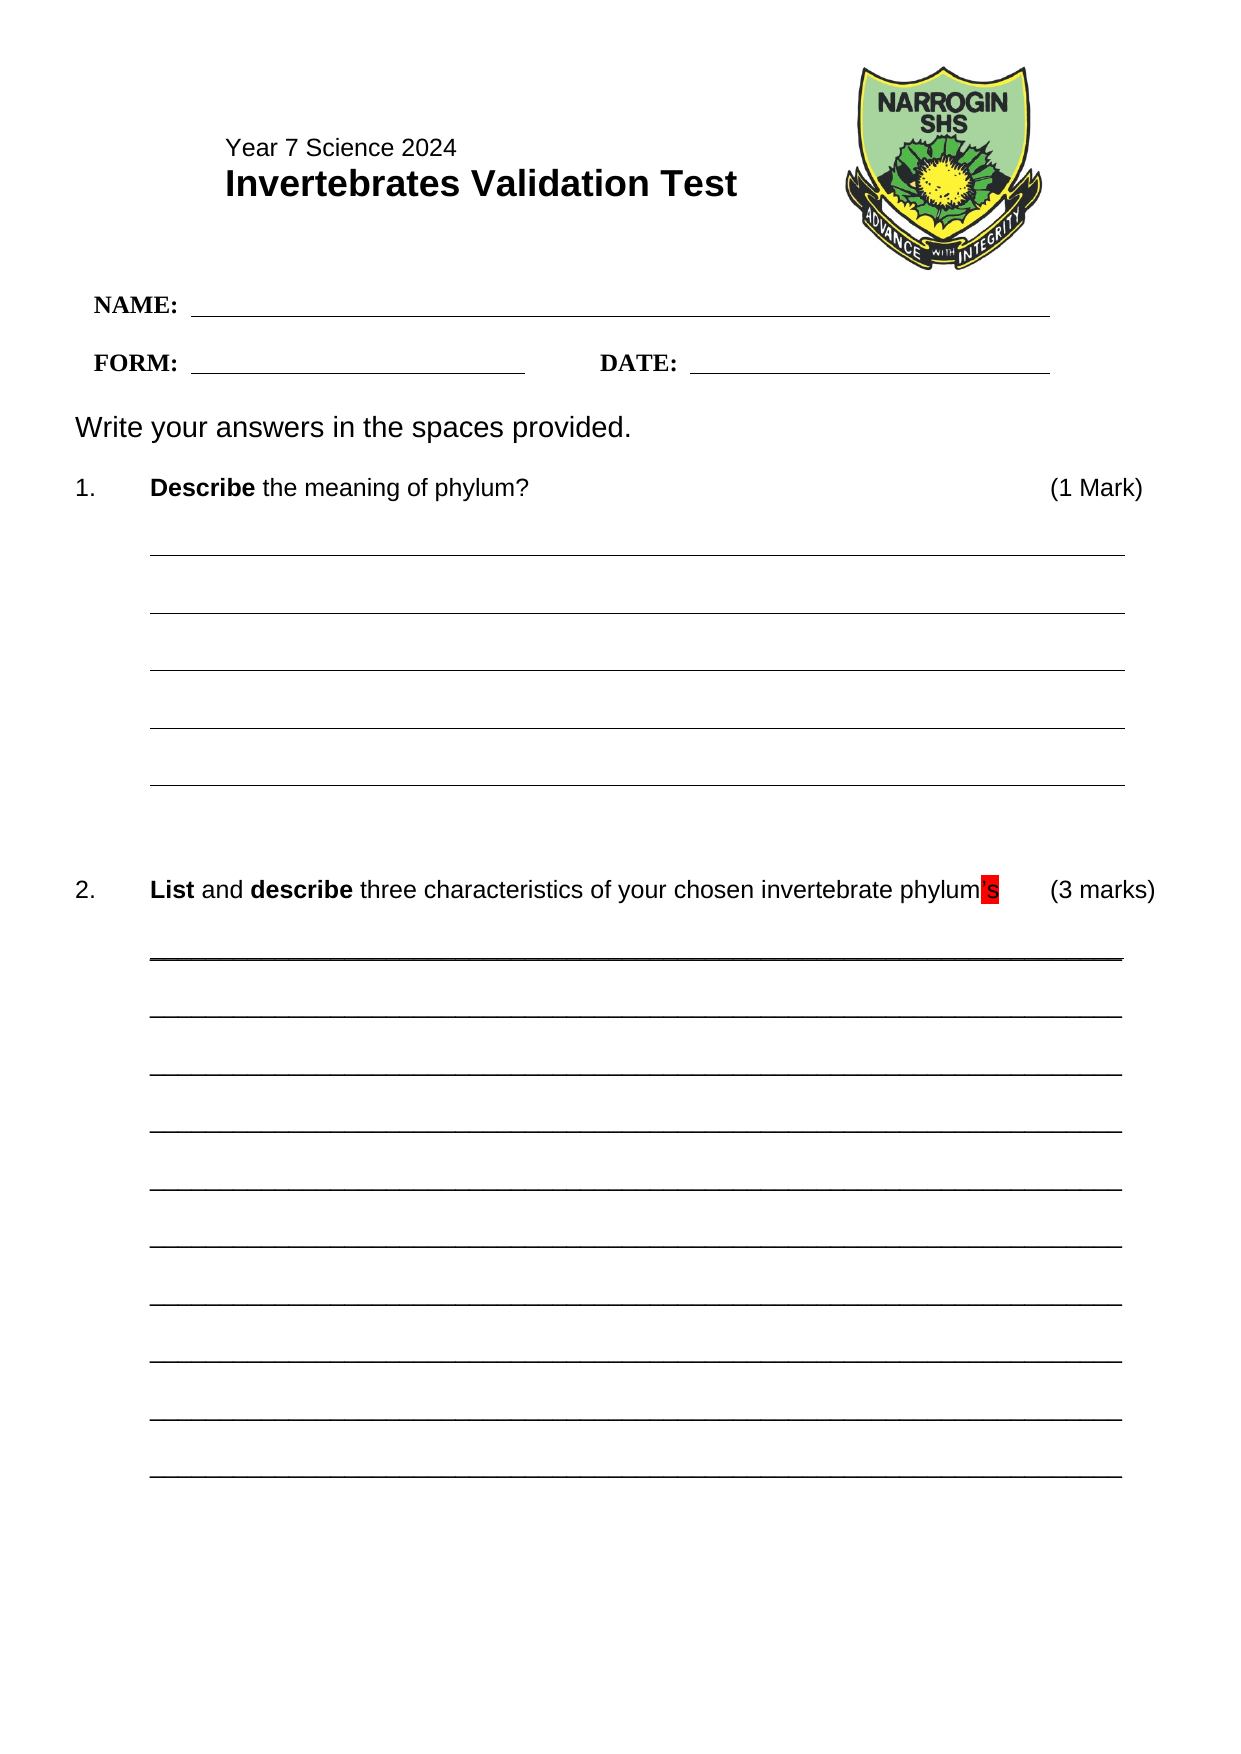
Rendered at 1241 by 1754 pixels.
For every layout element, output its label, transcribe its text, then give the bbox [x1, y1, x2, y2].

text Year 7 Science 2024 [150, 132, 1165, 161]
text Write your answers in the spaces provided. [75, 410, 1165, 444]
text Invertebrates Validation Test [150, 161, 1165, 204]
text FORM: DATE: [75, 348, 1165, 377]
text NAME: [75, 291, 1165, 319]
picture [843, 204, 1044, 271]
text ______________________________________________________________________ [75, 933, 1165, 961]
picture [843, 64, 1044, 132]
text 1. Describe the meaning of phylum? (1 Mark) [75, 473, 1165, 501]
text 2. List and describe three characteristics of your chosen invertebrate phylum’s (3 marks) [75, 875, 981, 904]
text ______________________________________________________________________ [75, 990, 1165, 1019]
